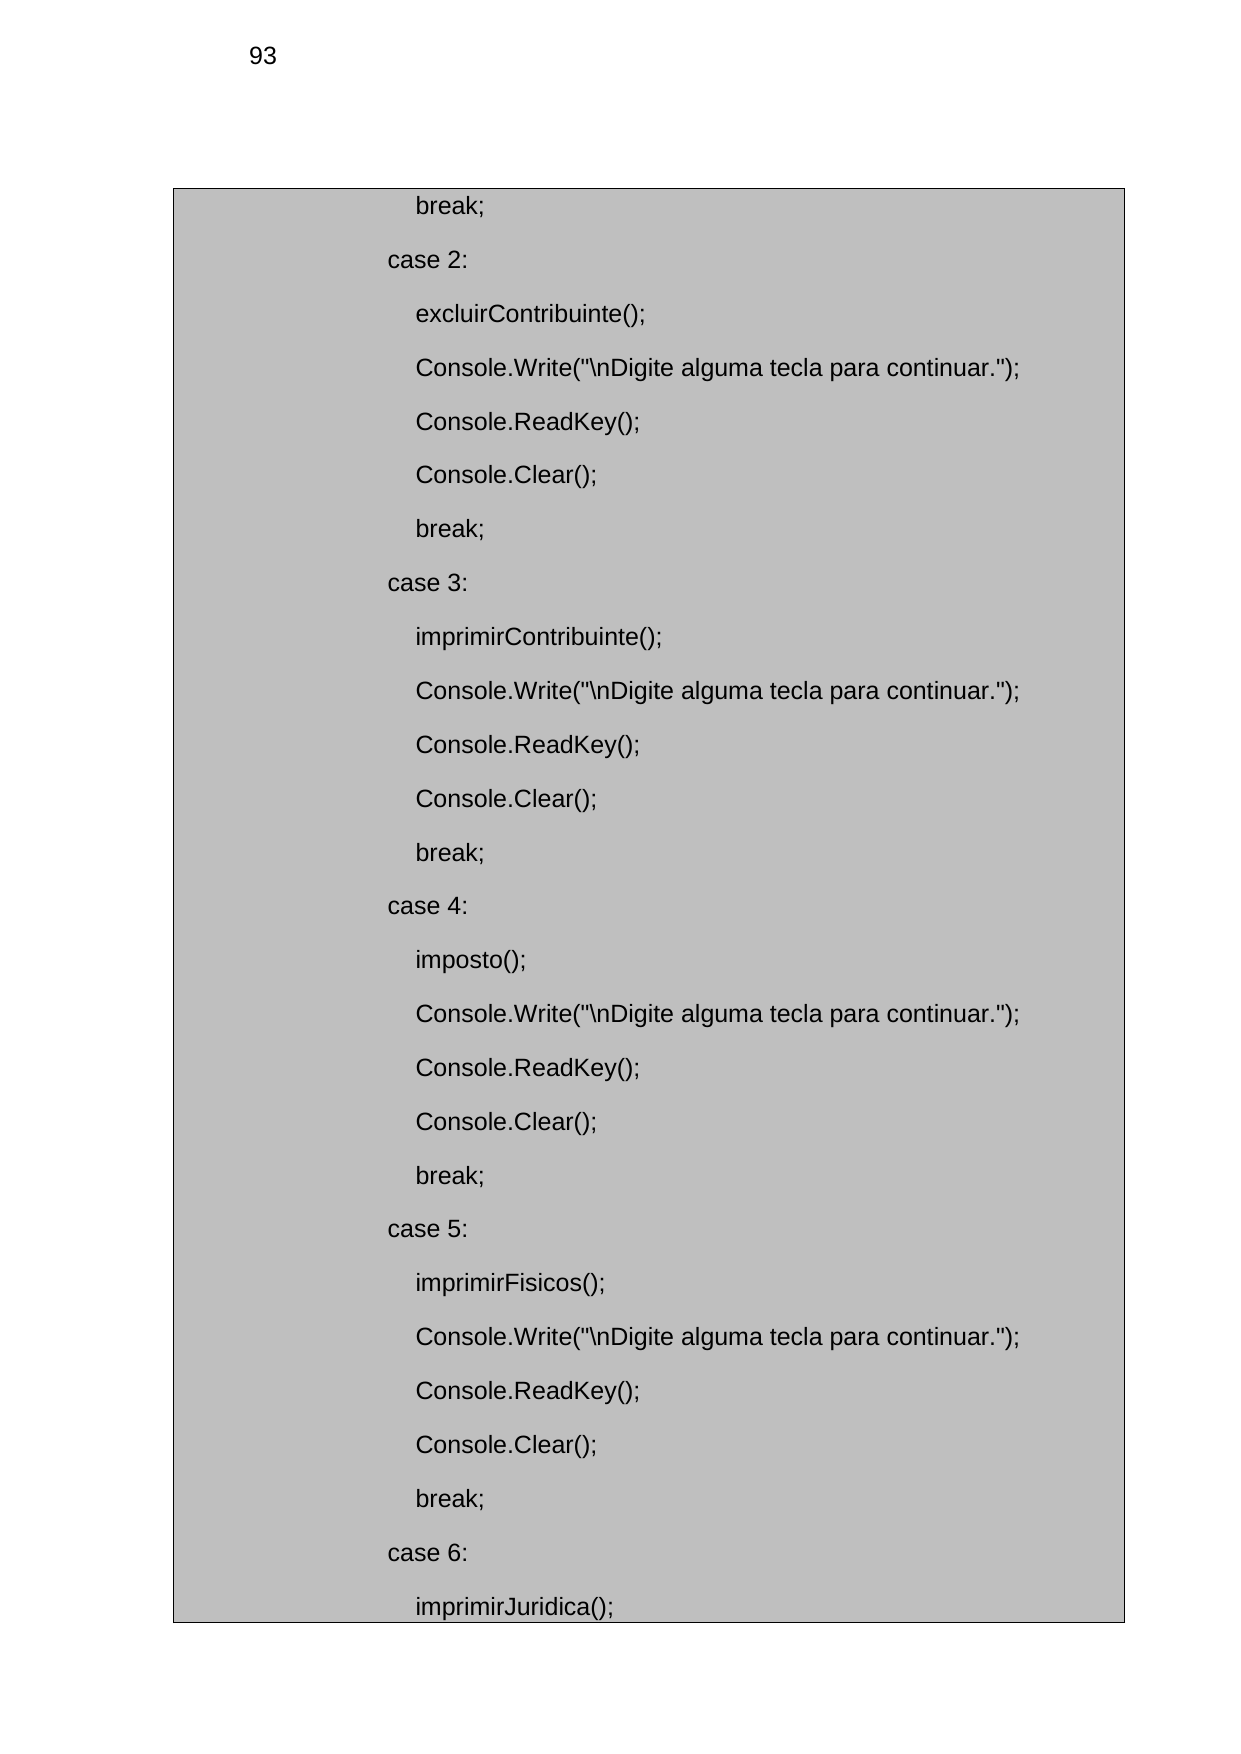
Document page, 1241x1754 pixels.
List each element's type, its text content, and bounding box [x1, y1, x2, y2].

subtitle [174, 1319, 1124, 1351]
subtitle imposto(); [174, 942, 1124, 974]
subtitle Console.Write("\nDigite alguma tecla para continuar."); [174, 673, 1124, 705]
subtitle break; [174, 834, 1124, 866]
subtitle break; [174, 1481, 1124, 1512]
subtitle imprimirFisicos(); [174, 1265, 1124, 1297]
subtitle imprimirContribuinte(); [174, 619, 1124, 651]
subtitle case 2: [174, 242, 1124, 274]
subtitle Console.ReadKey(); [174, 403, 1124, 435]
subtitle break; [174, 1157, 1124, 1189]
subtitle Console.ReadKey(); [174, 1373, 1124, 1405]
subtitle Console.Clear(); [174, 457, 1124, 489]
subtitle break; [174, 189, 1124, 220]
subtitle Console.ReadKey(); [174, 727, 1124, 758]
subtitle break; [174, 511, 1124, 543]
subtitle case 5: [174, 1211, 1124, 1243]
subtitle Console.Clear(); [174, 781, 1124, 812]
subtitle excluirContribuinte(); [174, 296, 1124, 328]
subtitle Console.Clear(); [174, 1427, 1124, 1459]
subtitle case 4: [174, 888, 1124, 920]
subtitle Console.Write("\nDigite alguma tecla para continuar."); [174, 350, 1124, 382]
subtitle case 6: [174, 1534, 1124, 1566]
subtitle imprimirJuridica(); [174, 1588, 1124, 1622]
subtitle case 3: [174, 565, 1124, 597]
subtitle Console.Write("\nDigite alguma tecla para continuar."); [174, 996, 1124, 1028]
subtitle Console.Clear(); [174, 1104, 1124, 1136]
subtitle Console.ReadKey(); [174, 1050, 1124, 1082]
